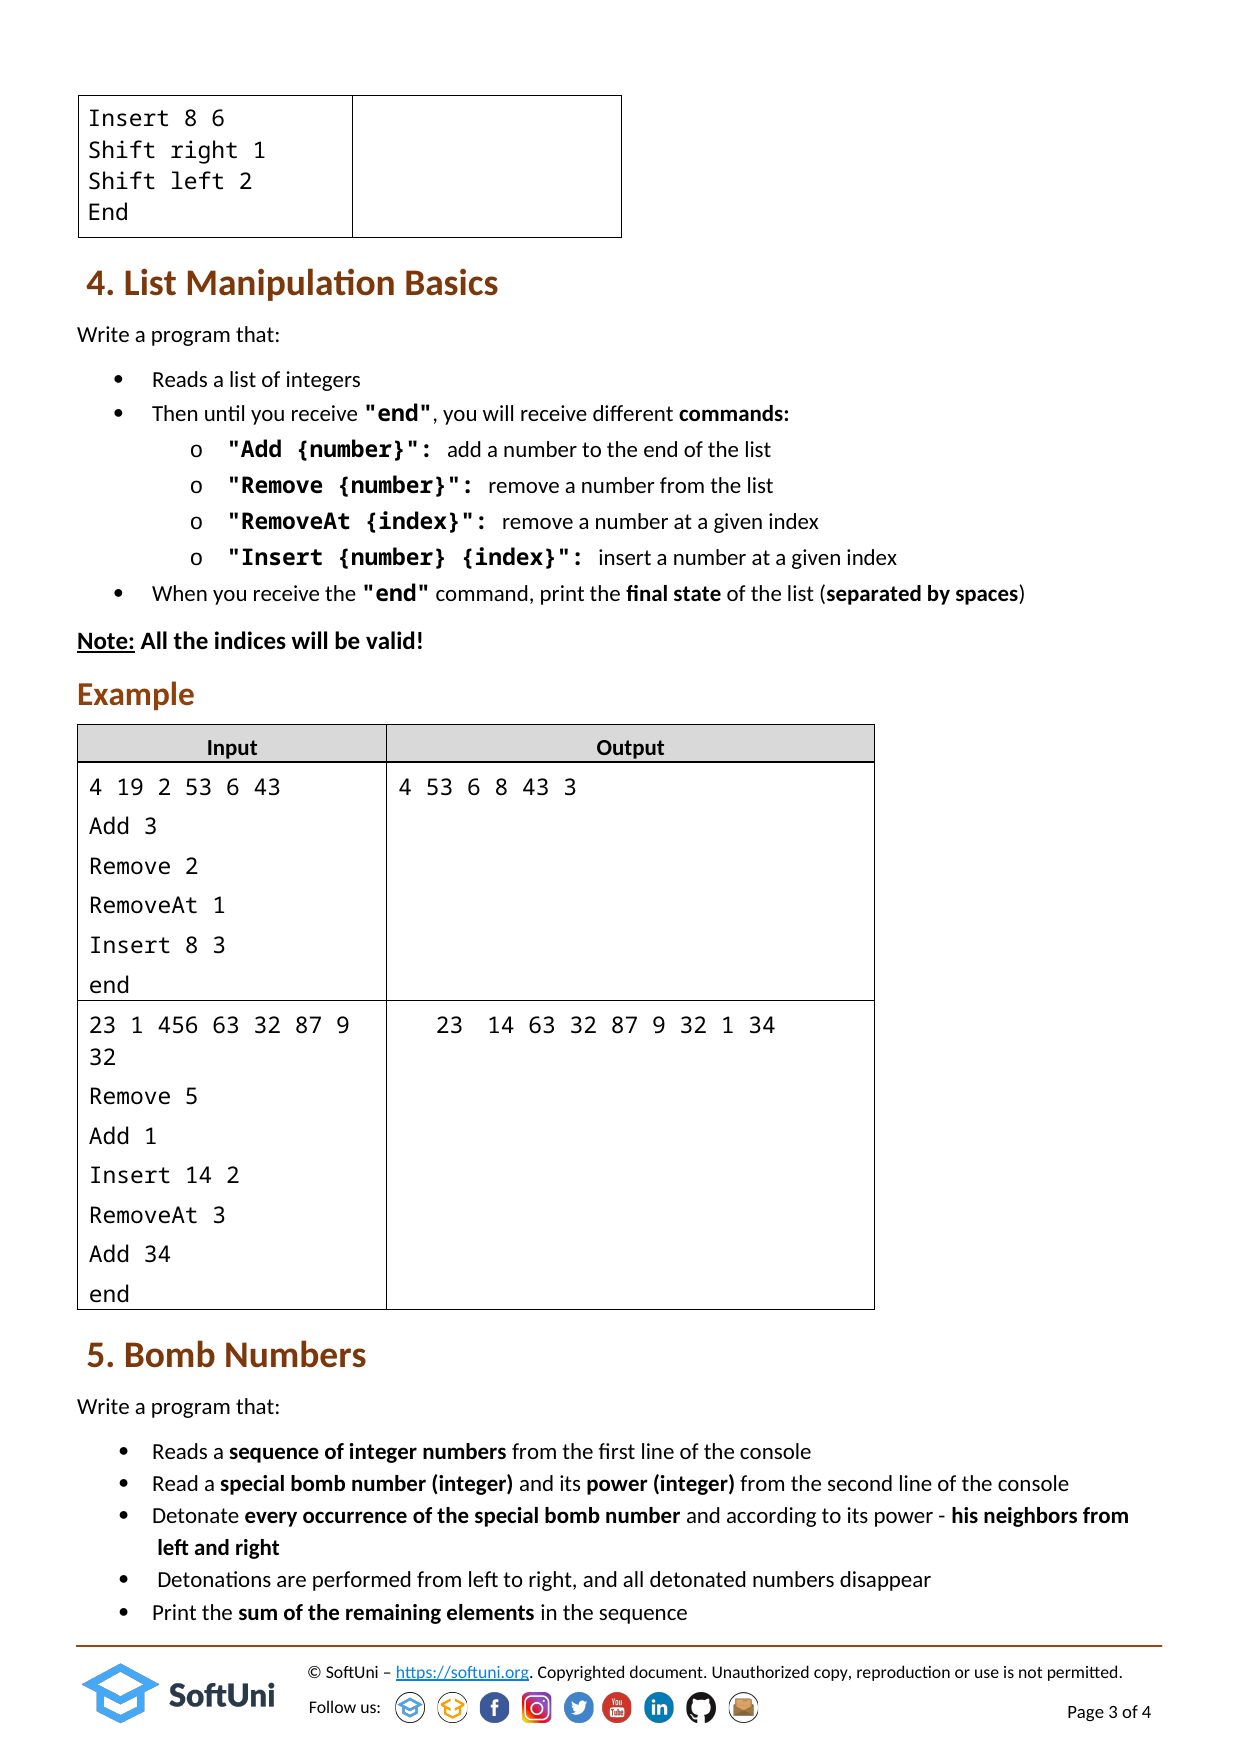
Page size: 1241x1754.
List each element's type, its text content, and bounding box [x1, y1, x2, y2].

picture [602, 1692, 632, 1723]
text Note: All the indices will be valid! [77, 626, 1163, 656]
list Reads a sequence of integer numbers from the first line of the console [119, 1437, 1163, 1465]
picture [665, 1692, 674, 1701]
picture [644, 1714, 653, 1723]
list "Remove {number}": remove a number from the list [189, 469, 1163, 500]
picture [479, 1692, 510, 1723]
list Reads a list of integers [114, 365, 1163, 393]
table_header Output [387, 725, 874, 761]
list Then until you receive "end", you will receive different commands: [114, 397, 1163, 428]
list Detonate every occurrence of the special bomb number and according to its power - his neighbors from left and right [119, 1501, 1163, 1561]
picture [437, 1692, 468, 1723]
list Read a special bomb number (integer) and its power (integer) from the second line of the console [119, 1469, 1163, 1497]
subtitle Example [77, 673, 1163, 714]
picture [75, 1658, 281, 1729]
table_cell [353, 96, 621, 237]
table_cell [79, 96, 352, 237]
subtitle Bomb Numbers [86, 1331, 1163, 1377]
list "Insert {number} {index}": insert a number at a given index [189, 541, 1163, 572]
subtitle List Manipulation Basics [86, 259, 1163, 305]
table_cell 4 19 2 53 6 43 Add 3 Remove 2 RemoveAt 1 Insert 8 3 end [78, 763, 386, 1000]
table_cell 4 53 6 8 43 3 [387, 763, 874, 1000]
picture [658, 1705, 667, 1714]
text Write a program that: [77, 1392, 1163, 1420]
list When you receive the "end" command, print the final state of the list (separated by spaces) [114, 577, 1163, 608]
list "Add {number}": add a number to the end of the list [189, 433, 1163, 464]
table_cell 23 1 456 63 32 87 9 32 Remove 5 Add 1 Insert 14 2 RemoveAt 3 Add 34 end [78, 1001, 386, 1309]
list Print the sum of the remaining elements in the sequence [119, 1598, 1163, 1626]
picture [728, 1692, 759, 1723]
picture [644, 1692, 653, 1701]
picture [686, 1692, 716, 1723]
list "RemoveAt {index}": remove a number at a given index [189, 505, 1163, 536]
picture [564, 1692, 594, 1723]
picture [522, 1692, 552, 1723]
text Write a program that: [77, 320, 1163, 348]
picture [665, 1714, 674, 1723]
picture [395, 1692, 425, 1723]
table_cell 14 63 32 87 9 32 1 34 [387, 1001, 874, 1309]
list Detonations are performed from left to right, and all detonated numbers disappear [119, 1566, 1163, 1594]
table_header Input [78, 725, 386, 761]
